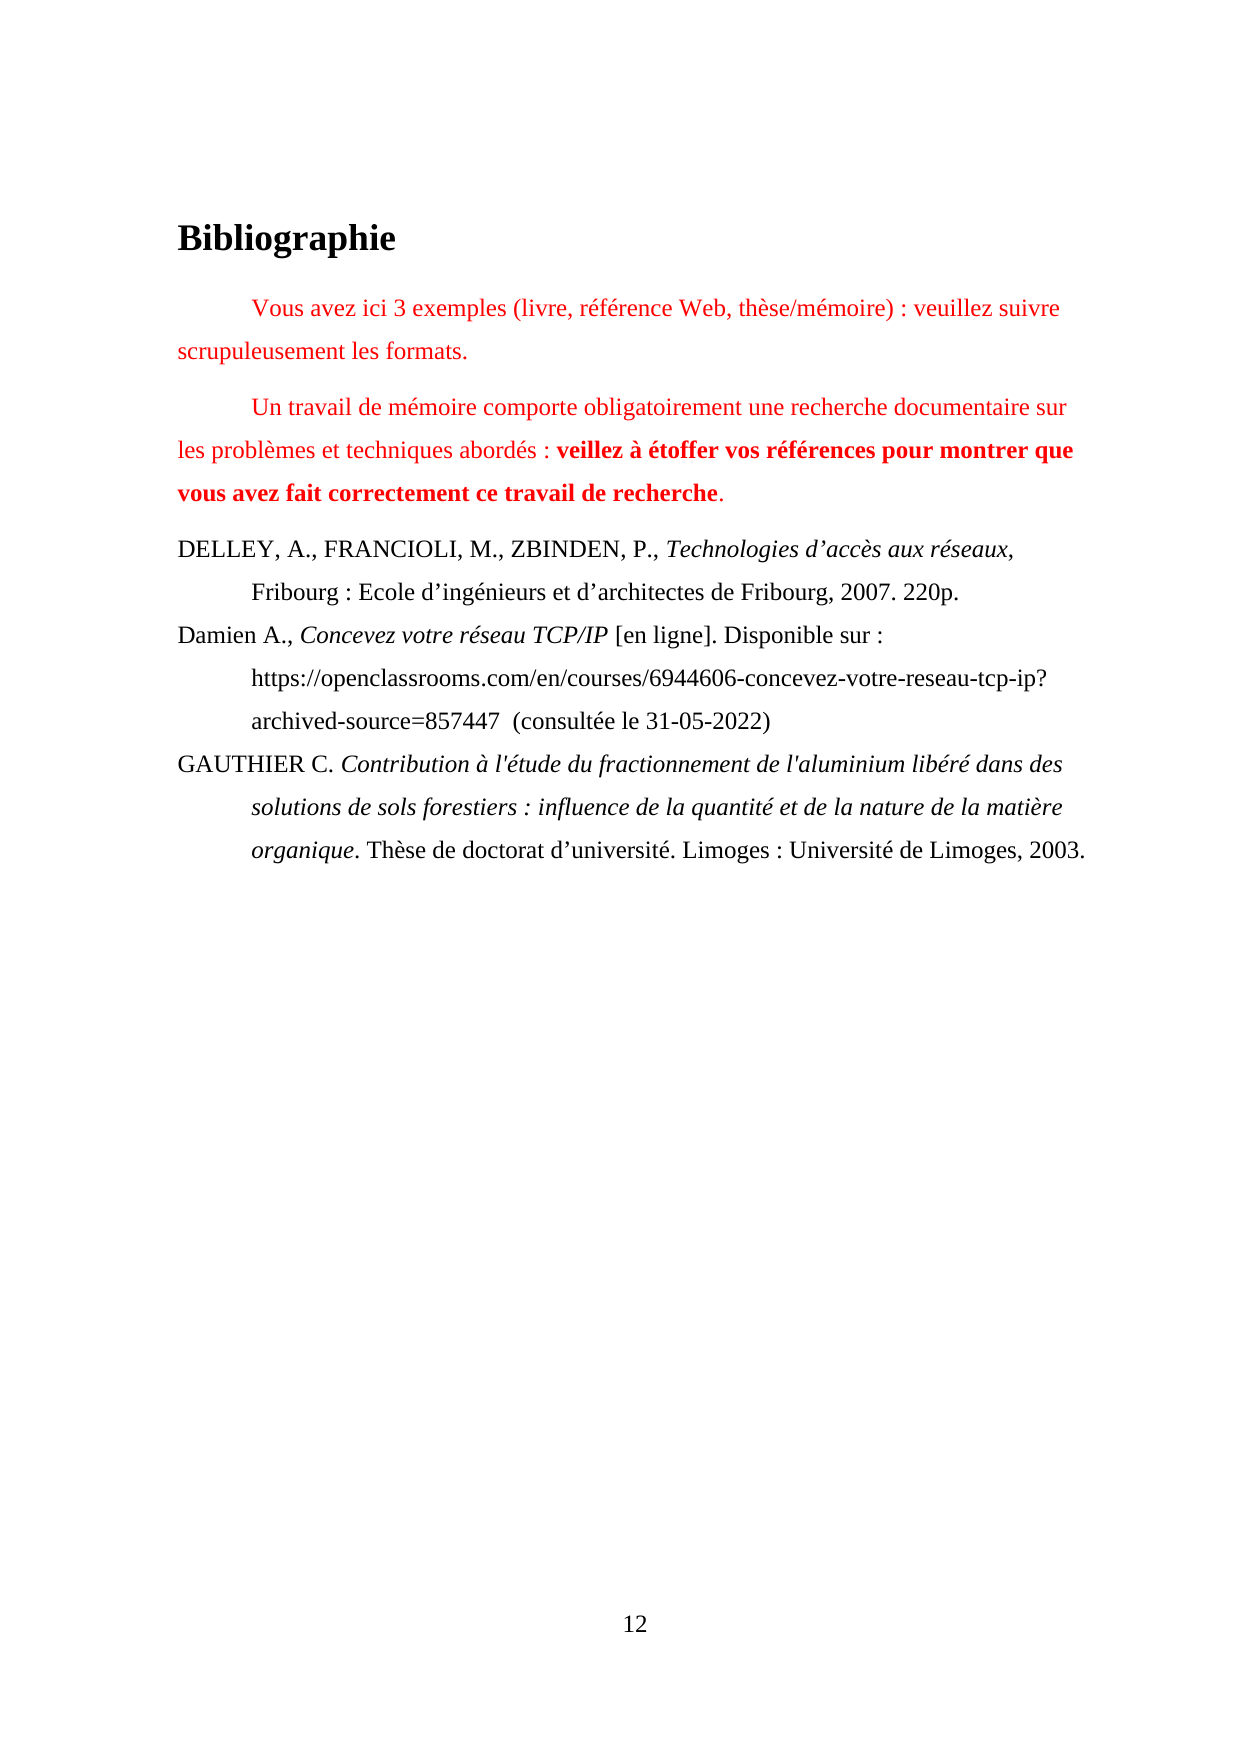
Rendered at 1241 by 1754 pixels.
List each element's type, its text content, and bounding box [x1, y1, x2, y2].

text Damien A., Concevez votre réseau TCP/IP [en ligne]. Disponible sur : https://openclassrooms.com/en/courses/6944606-concevez-votre-reseau-tcp-ip?archived-source=857447 (consultée le 31-05-2022) [177, 620, 1092, 735]
text GAUTHIER C. Contribution à l'étude du fractionnement de l'aluminium libéré dans des solutions de sols forestiers : influence de la quantité et de la nature de la matière organique. Thèse de doctorat d’université. Limoges : Université de Limoges, 2003. [177, 749, 1092, 864]
text Vous avez ici 3 exemples (livre, référence Web, thèse/mémoire) : veuillez suivre scrupuleusement les formats. [177, 293, 1092, 365]
text Un travail de mémoire comporte obligatoirement une recherche documentaire sur les problèmes et techniques abordés : veillez à étoffer vos références pour montrer que vous avez fait correctement ce travail de recherche. [177, 392, 1092, 507]
subtitle Bibliographie [177, 216, 1092, 259]
text DELLEY, A., FRANCIOLI, M., ZBINDEN, P., Technologies d’accès aux réseaux, Fribourg : Ecole d’ingénieurs et d’architectes de Fribourg, 2007. 220p. [177, 534, 1092, 606]
